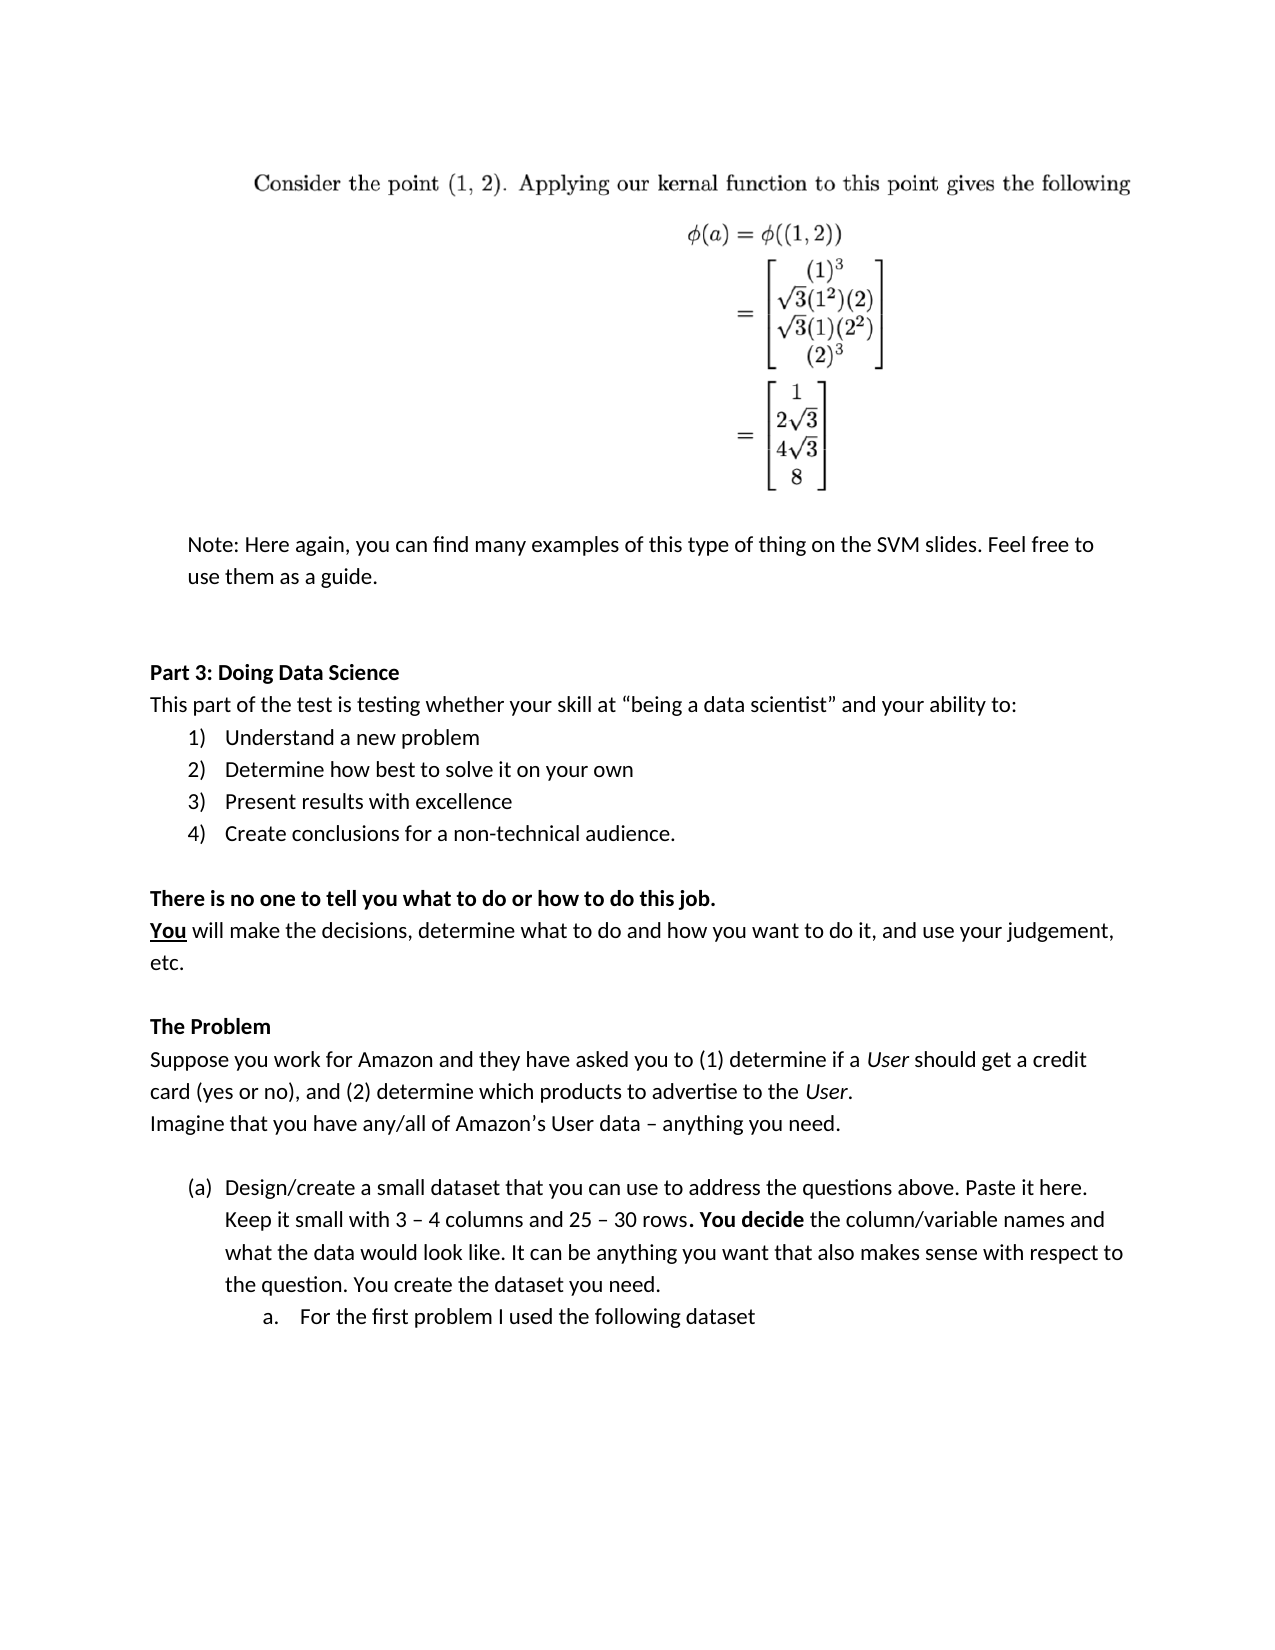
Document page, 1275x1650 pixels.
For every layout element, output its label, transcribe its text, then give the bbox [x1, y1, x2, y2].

text You will make the decisions, determine what to do and how you want to do it, and use your judgement, etc. [150, 916, 1125, 976]
list For the first problem I used the following dataset [262, 1302, 1125, 1330]
text This part of the test is testing whether your skill at “being a data scientist” and your ability to: [150, 691, 1125, 719]
text There is no one to tell you what to do or how to do this job. [150, 884, 1125, 912]
list Determine how best to solve it on your own [187, 755, 1125, 783]
list Create conclusions for a non-technical audience. [187, 819, 1125, 847]
picture [225, 150, 1200, 526]
list Present results with excellence [187, 787, 1125, 815]
text Part 3: Doing Data Science [150, 658, 1125, 686]
text Imagine that you have any/all of Amazon’s User data – anything you need. [150, 1109, 1125, 1137]
list Understand a new problem [187, 723, 1125, 751]
text Note: Here again, you can find many examples of this type of thing on the SVM slides. Feel free to use them as a guide. [187, 530, 1125, 590]
text Suppose you work for Amazon and they have asked you to (1) determine if a User should get a credit card (yes or no), and (2) determine which products to advertise to the User. [150, 1045, 1125, 1105]
list Design/create a small dataset that you can use to address the questions above. Paste it here. Keep it small with 3 – 4 columns and 25 – 30 rows. You decide the column/variable names and what the data would look like. It can be anything you want that also makes sense with respect to the question. You create the dataset you need. [187, 1173, 1125, 1298]
text The Problem [150, 1012, 1125, 1041]
